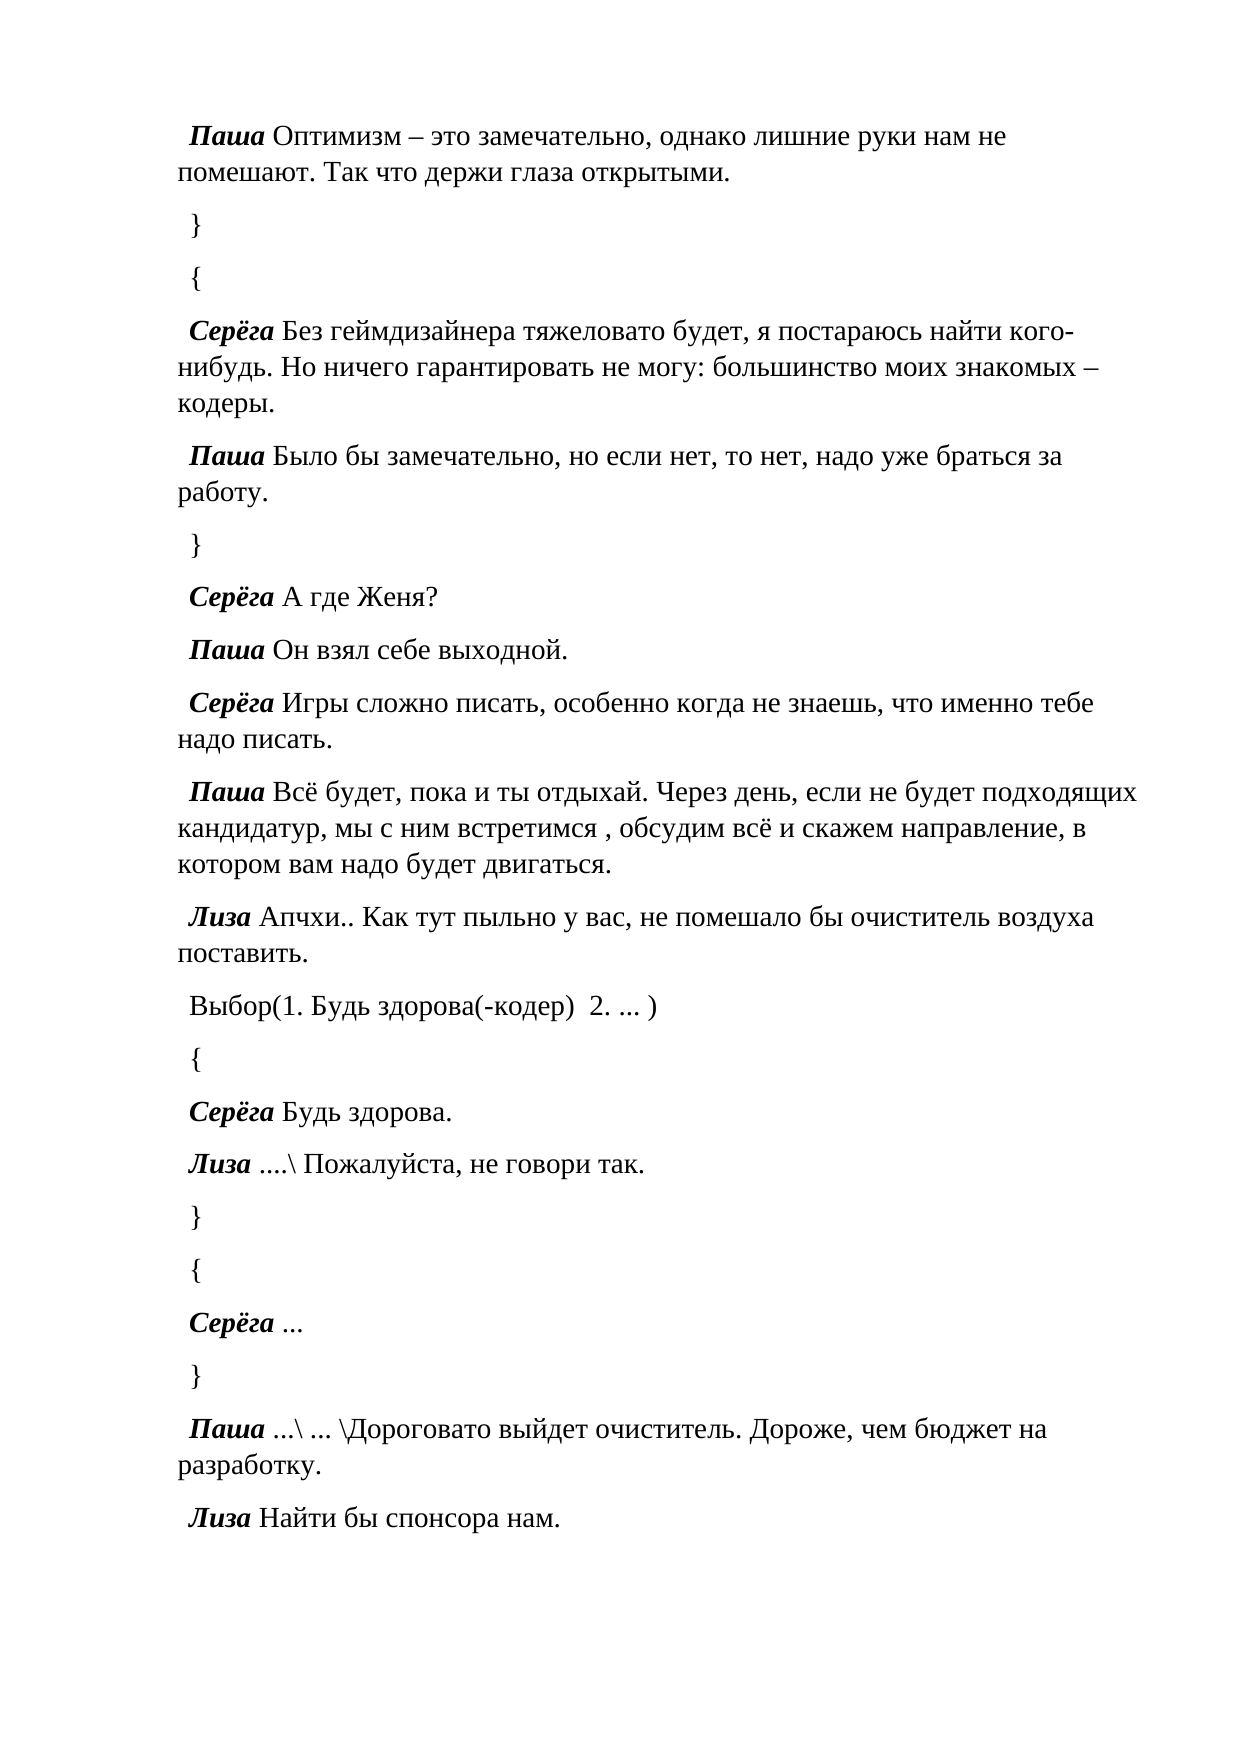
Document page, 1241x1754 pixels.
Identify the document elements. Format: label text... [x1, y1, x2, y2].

text Паша Было бы замечательно, но если нет, то нет, надо уже браться за работу. [177, 438, 1152, 507]
text Лиза Апчхи.. Как тут пыльно у вас, не помешало бы очиститель воздуха поставить. [177, 899, 1152, 969]
text Паша ...\ ... \Дороговато выйдет очиститель. Дороже, чем бюджет на разработку. [177, 1411, 1152, 1480]
text Паша Он взял себе выходной. [177, 632, 1152, 666]
text } [177, 207, 1152, 241]
text } [177, 1199, 1152, 1233]
text Серёга ... [177, 1305, 1152, 1339]
text Серёга А где Женя? [177, 579, 1152, 613]
text { [177, 1252, 1152, 1286]
text Лиза Найти бы спонсора нам. [177, 1500, 1152, 1533]
text Серёга Игры сложно писать, особенно когда не знаешь, что именно тебе надо писать. [177, 685, 1152, 755]
text Паша Всё будет, пока и ты отдыхай. Через день, если не будет подходящих кандидатур, мы с ним встретимся , обсудим всё и скажем направление, в котором вам надо будет двигаться. [177, 774, 1152, 880]
text Лиза ....\ Пожалуйста, не говори так. [177, 1147, 1152, 1180]
text Паша Оптимизм – это замечательно, однако лишние руки нам не помешают. Так что держи глаза открытыми. [177, 118, 1152, 188]
text { [177, 1041, 1152, 1074]
text Выбор(1. Будь здорова(-кодер) 2. ... ) [177, 988, 1152, 1022]
text } [177, 527, 1152, 560]
text Серёга Без геймдизайнера тяжеловато будет, я постараюсь найти кого-нибудь. Но ничего гарантировать не могу: большинство моих знакомых – кодеры. [177, 313, 1152, 418]
text Серёга Будь здорова. [177, 1094, 1152, 1127]
text } [177, 1358, 1152, 1391]
text { [177, 260, 1152, 293]
